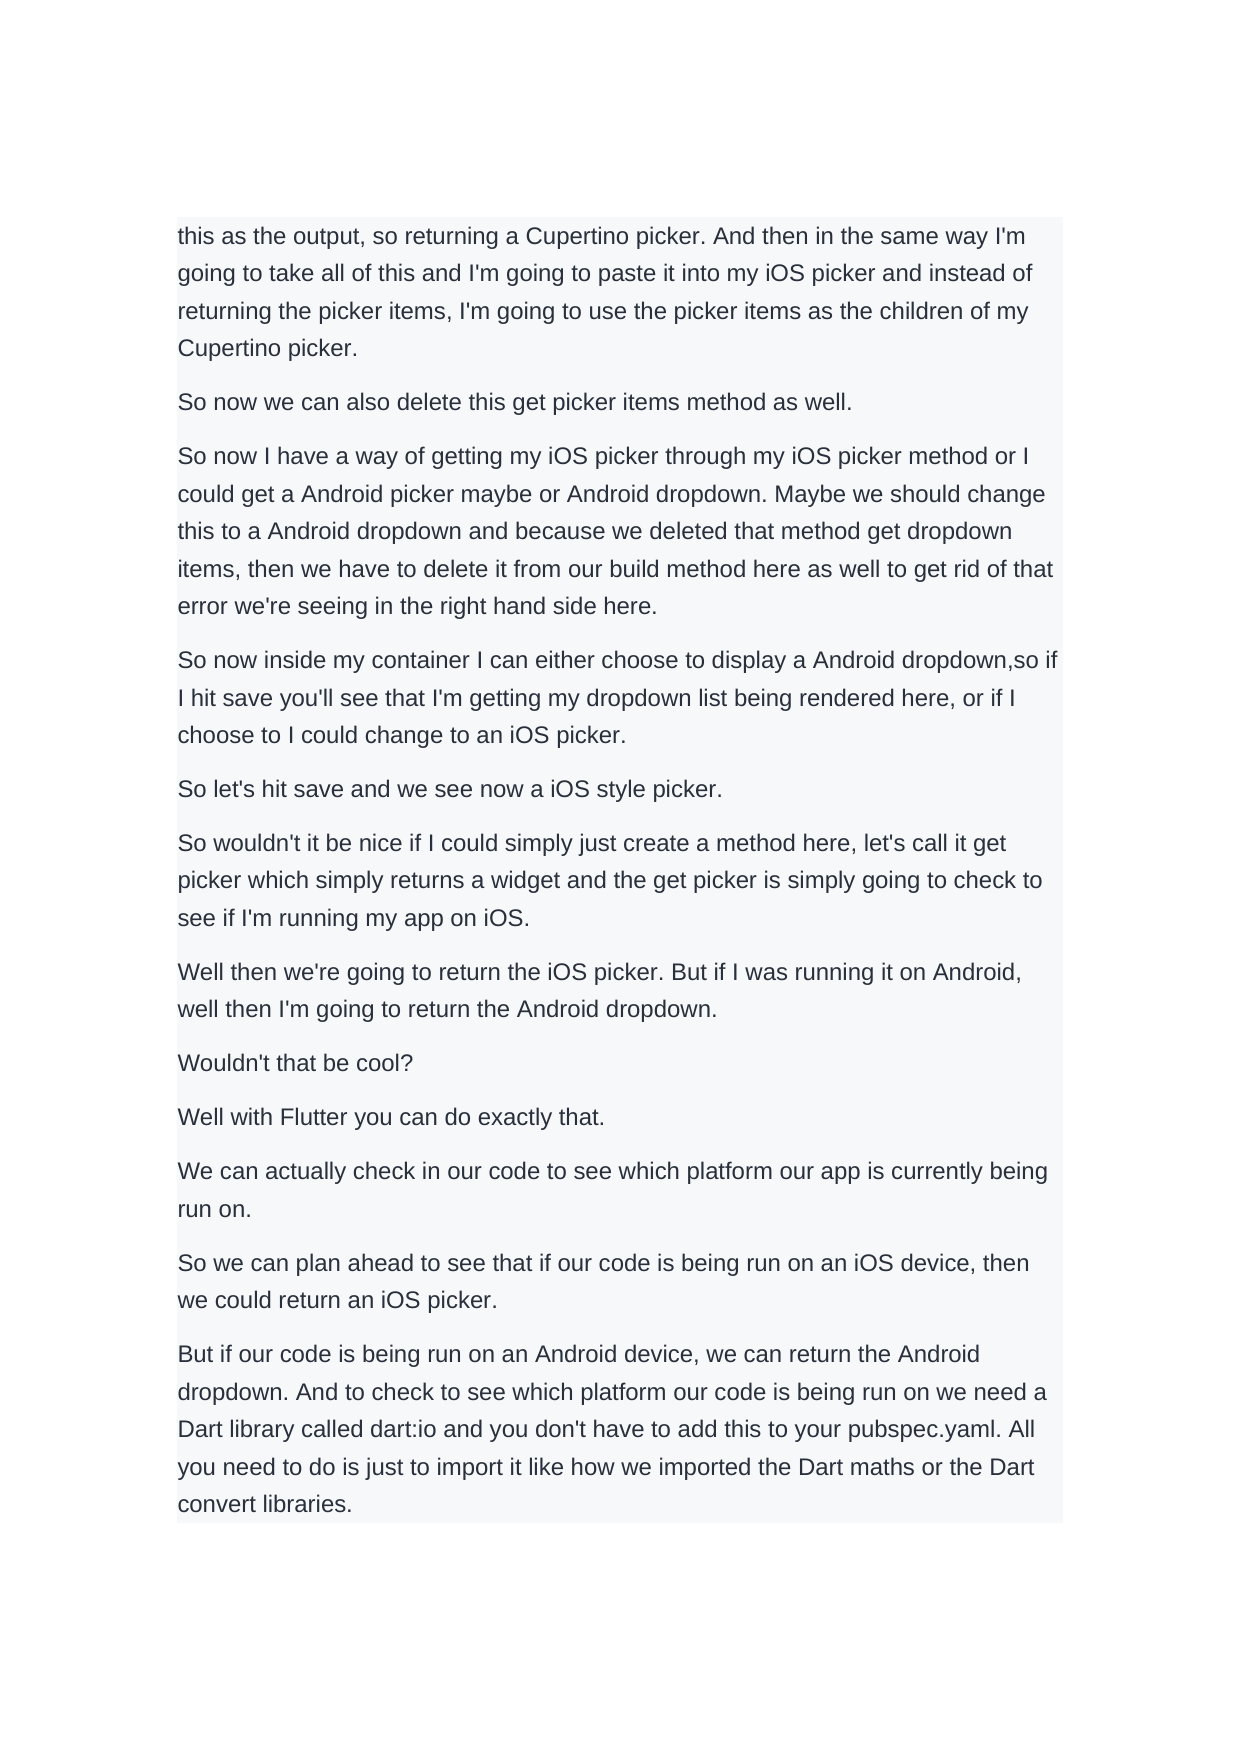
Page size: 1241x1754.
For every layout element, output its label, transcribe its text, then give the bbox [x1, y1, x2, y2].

text Well with Flutter you can do exactly that. [177, 1098, 1063, 1136]
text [177, 217, 1063, 367]
text So we can plan ahead to see that if our code is being run on an iOS device, then we could return an iOS picker. [177, 1244, 1063, 1319]
text So let's hit save and we see now a iOS style picker. [177, 770, 1063, 808]
text So wouldn't it be nice if I could simply just create a method here, let's call it get picker which simply returns a widget and the get picker is simply going to check to see if I'm running my app on iOS. [177, 824, 1063, 937]
text So now inside my container I can either choose to display a Android dropdown,so if I hit save you'll see that I'm getting my dropdown list being rendered here, or if I choose to I could change to an iOS picker. [177, 641, 1063, 754]
text But if our code is being run on an Android device, we can return the Android dropdown. And to check to see which platform our code is being run on we need a Dart library called dart:io and you don't have to add this to your pubspec.yaml. All you need to do is just to import it like how we imported the Dart maths or the Dart convert libraries. [177, 1335, 1063, 1523]
text So now we can also delete this get picker items method as well. [177, 383, 1063, 421]
text We can actually check in our code to see which platform our app is currently being run on. [177, 1152, 1063, 1227]
text Well then we're going to return the iOS picker. But if I was running it on Android, well then I'm going to return the Android dropdown. [177, 953, 1063, 1028]
text Wouldn't that be cool? [177, 1044, 1063, 1082]
text So now I have a way of getting my iOS picker through my iOS picker method or I could get a Android picker maybe or Android dropdown. Maybe we should change this to a Android dropdown and because we deleted that method get dropdown items, then we have to delete it from our build method here as well to get rid of that error we're seeing in the right hand side here. [177, 437, 1063, 625]
